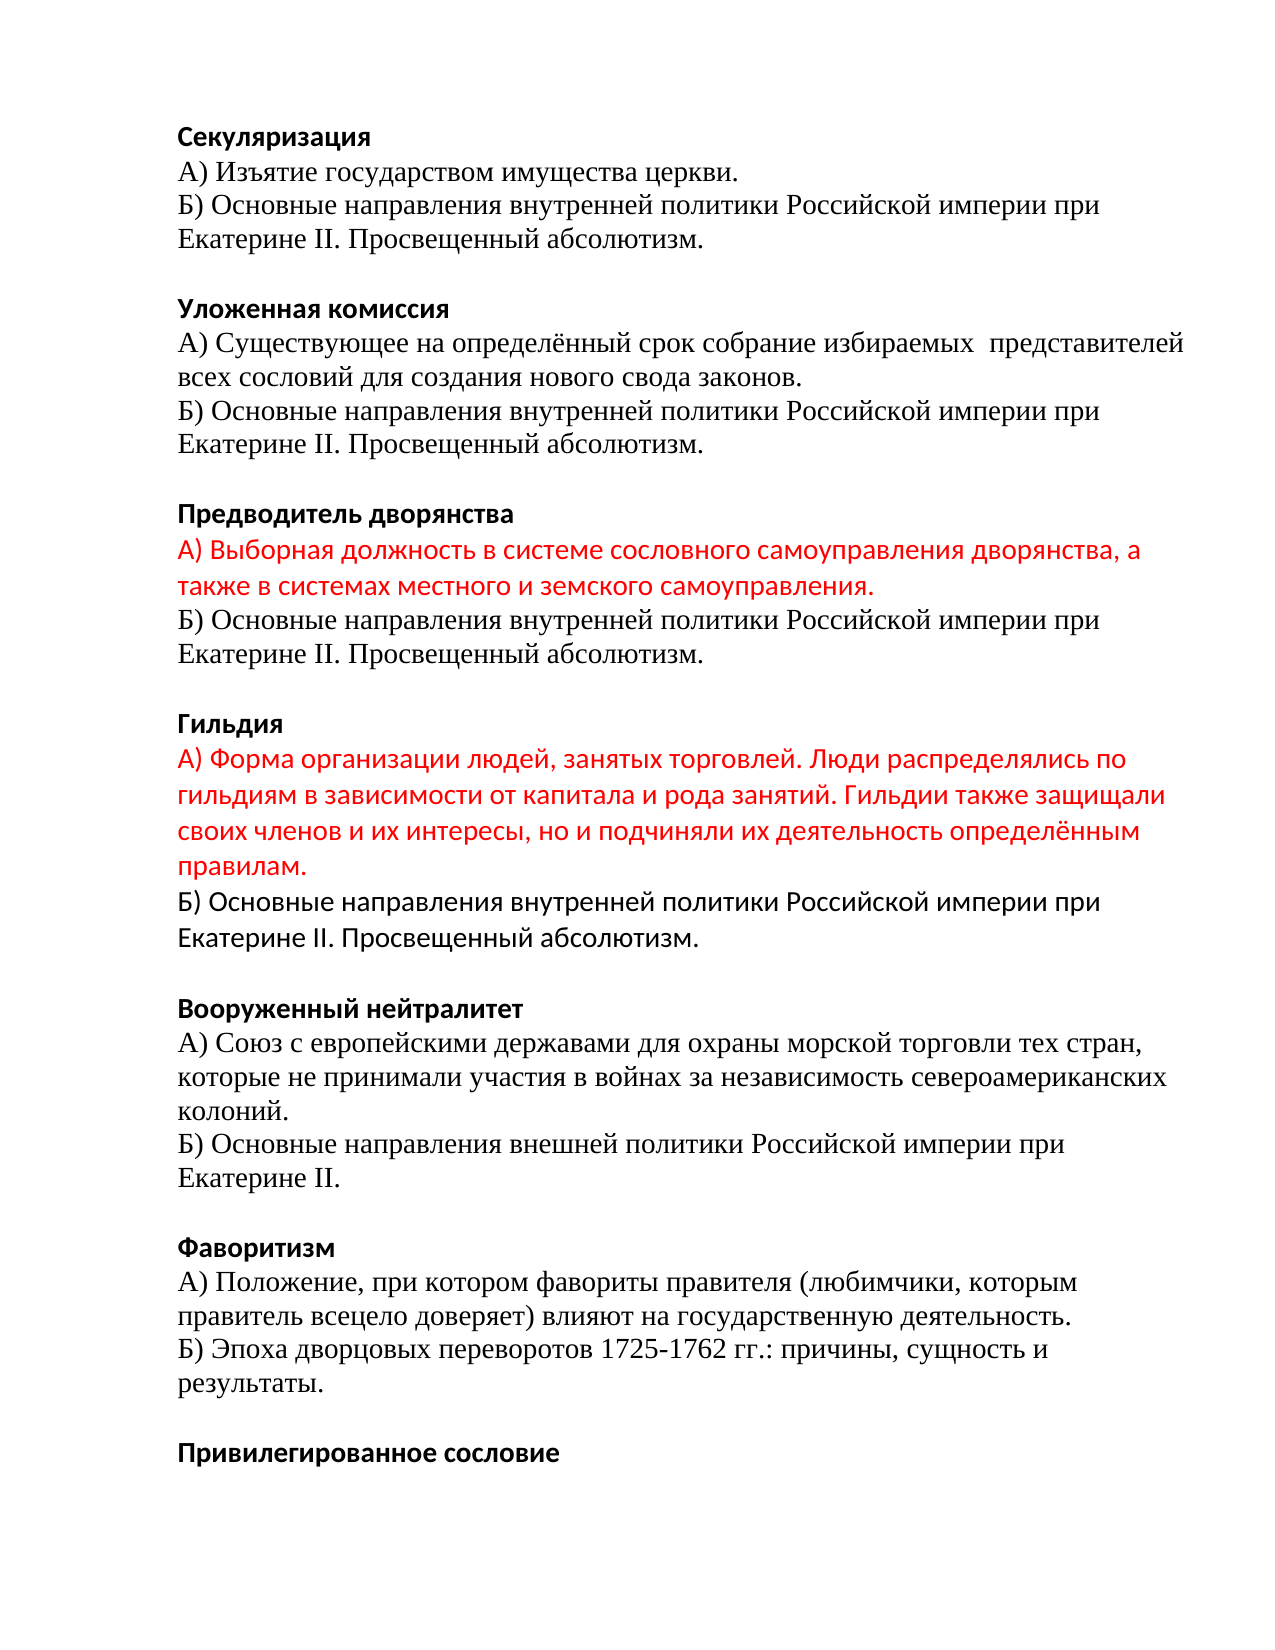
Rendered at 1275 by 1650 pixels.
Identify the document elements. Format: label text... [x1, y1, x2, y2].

text А) Изъятие государством имущества церкви. [177, 154, 1186, 187]
text А) Существующее на определённый срок собрание избираемых представителей всех сословий для создания нового свода законов. [177, 326, 1186, 393]
text А) Положение, при котором фавориты правителя (любимчики, которым правитель всецело доверяет) влияют на государственную деятельность. [177, 1264, 1186, 1332]
text Привилегированное сословие [177, 1434, 1186, 1470]
text Фаворитизм [177, 1229, 1186, 1264]
text Б) Основные направления внутренней политики Российской империи при Екатерине II. Просвещенный абсолютизм. [177, 883, 1186, 954]
text Секуляризация [177, 118, 1186, 154]
text Гильдия [177, 705, 1186, 741]
text Б) Эпоха дворцовых переворотов 1725-1762 гг.: причины, сущность и результаты. [177, 1332, 1186, 1399]
text Вооруженный нейтралитет [177, 990, 1186, 1026]
text А) Союз с европейскими державами для охраны морской торговли тех стран, которые не принимали участия в войнах за независимость североамериканских колоний. [177, 1026, 1186, 1126]
text Б) Основные направления внутренней политики Российской империи при Екатерине II. Просвещенный абсолютизм. [177, 393, 1186, 460]
text Уложенная комиссия [177, 290, 1186, 326]
text А) Выборная должность в системе сословного самоуправления дворянства, а также в системах местного и земского самоуправления. [177, 531, 1186, 602]
text Б) Основные направления внешней политики Российской империи при Екатерине II. [177, 1126, 1186, 1193]
text Предводитель дворянства [177, 495, 1186, 531]
text А) Форма организации людей, занятых торговлей. Люди распределялись по гильдиям в зависимости от капитала и рода занятий. Гильдии также защищали своих членов и их интересы, но и подчиняли их деятельность определённым правилам. [177, 741, 1186, 883]
text Б) Основные направления внутренней политики Российской империи при Екатерине II. Просвещенный абсолютизм. [177, 602, 1186, 669]
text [177, 187, 1186, 254]
